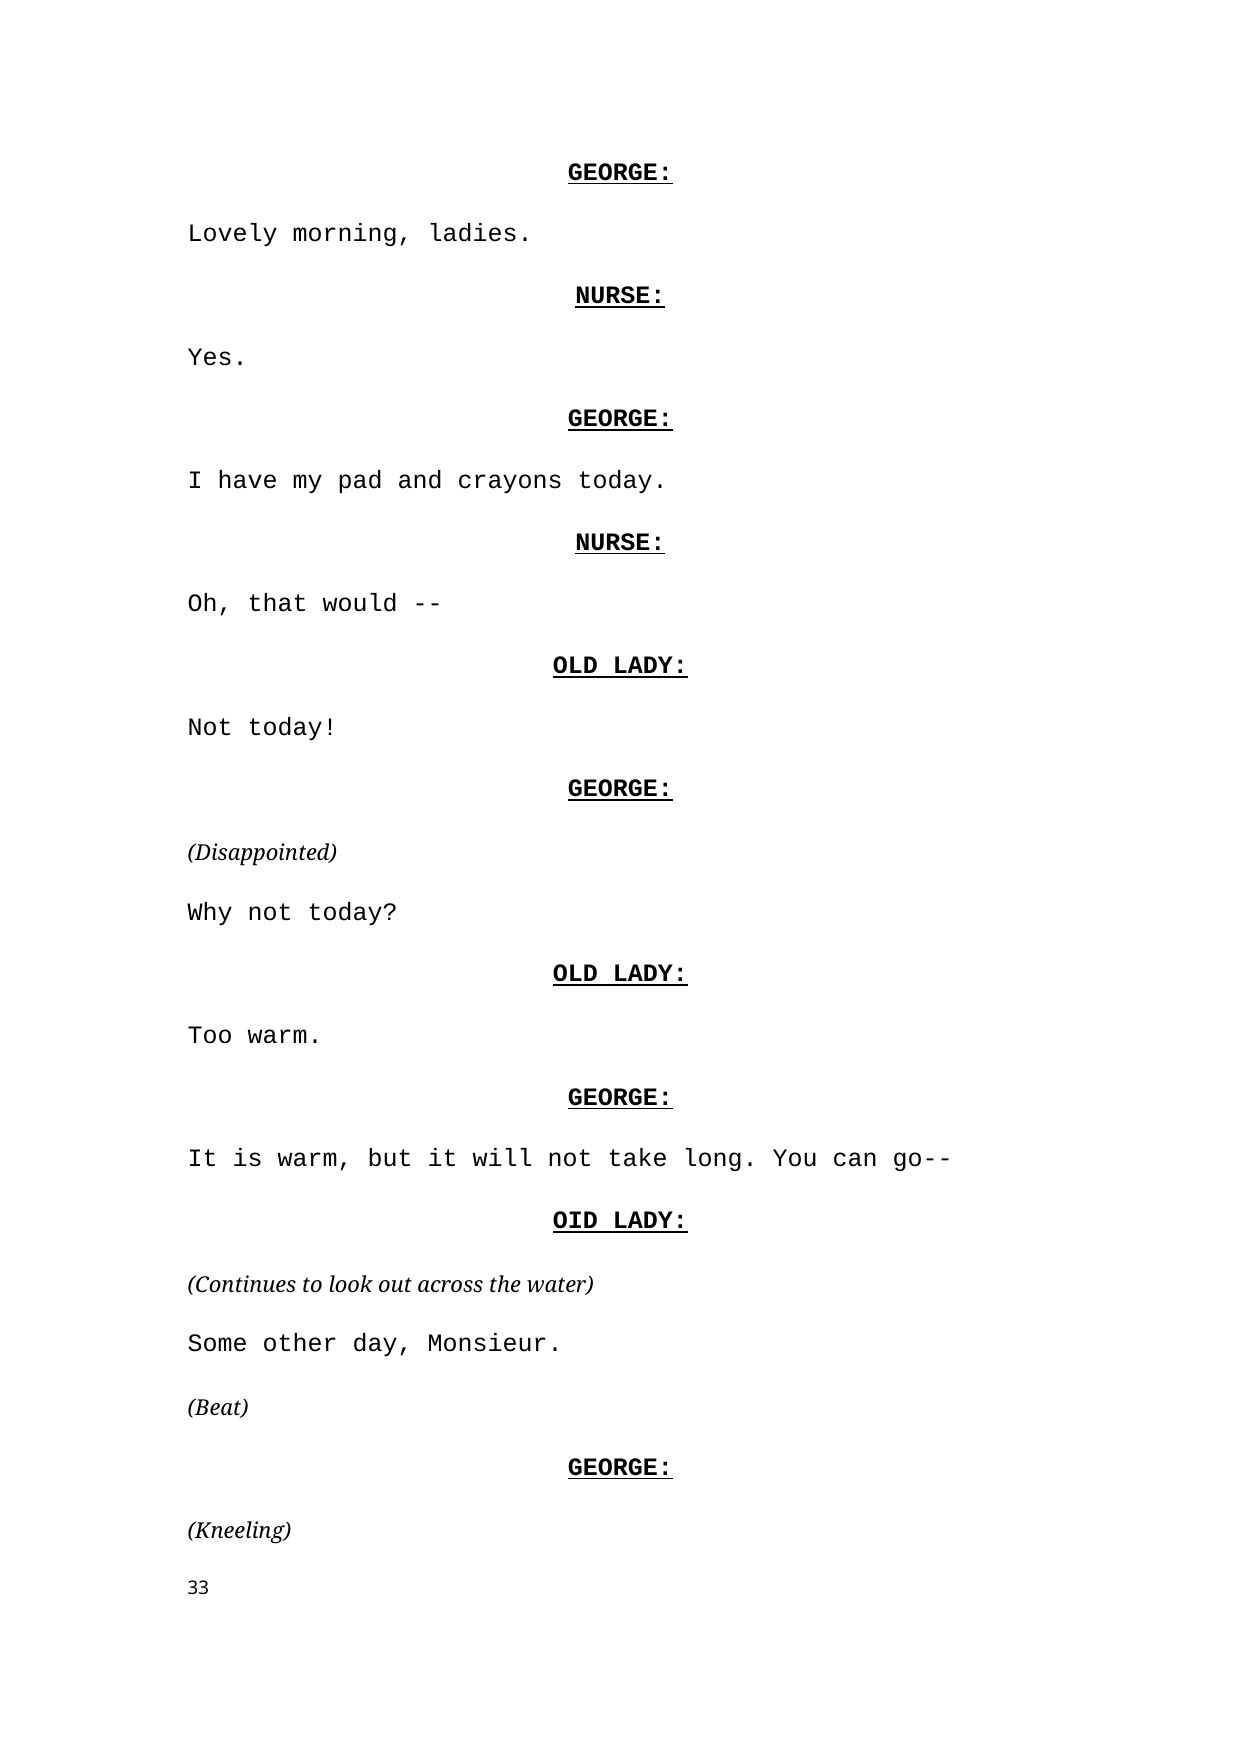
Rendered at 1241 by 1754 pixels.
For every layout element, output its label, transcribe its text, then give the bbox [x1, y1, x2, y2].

text GEORGE: [187, 1082, 1053, 1115]
text OLD LADY: [187, 651, 1053, 683]
text NURSE: [187, 281, 1053, 313]
text gEORGE: [187, 157, 1053, 190]
text NURSE: [187, 527, 1053, 560]
text OLD LADY: [187, 959, 1053, 991]
text I have my pad and crayons today. [187, 466, 1053, 498]
text Lovely morning, ladies. [187, 219, 1053, 251]
text Some other day, Monsieur. [187, 1329, 1053, 1361]
text (Beat) [187, 1391, 1053, 1423]
text Oh, that would -- [187, 589, 1053, 621]
text OID LADY: [187, 1206, 1053, 1238]
text GEORGE: [187, 404, 1053, 436]
text GEORGE: [187, 774, 1053, 806]
text (Disappointed) [187, 836, 1053, 868]
text Yes. [187, 342, 1053, 375]
text Too warm. [187, 1021, 1053, 1053]
text It is warm, but it will not take long. You can go-- [187, 1144, 1053, 1176]
text (Continues to look out across the water) [187, 1267, 1053, 1300]
text Why not today? [187, 897, 1053, 930]
text GEORGE: [187, 1452, 1053, 1485]
text (Kneeling) [187, 1514, 1053, 1546]
text Not today! [187, 712, 1053, 745]
